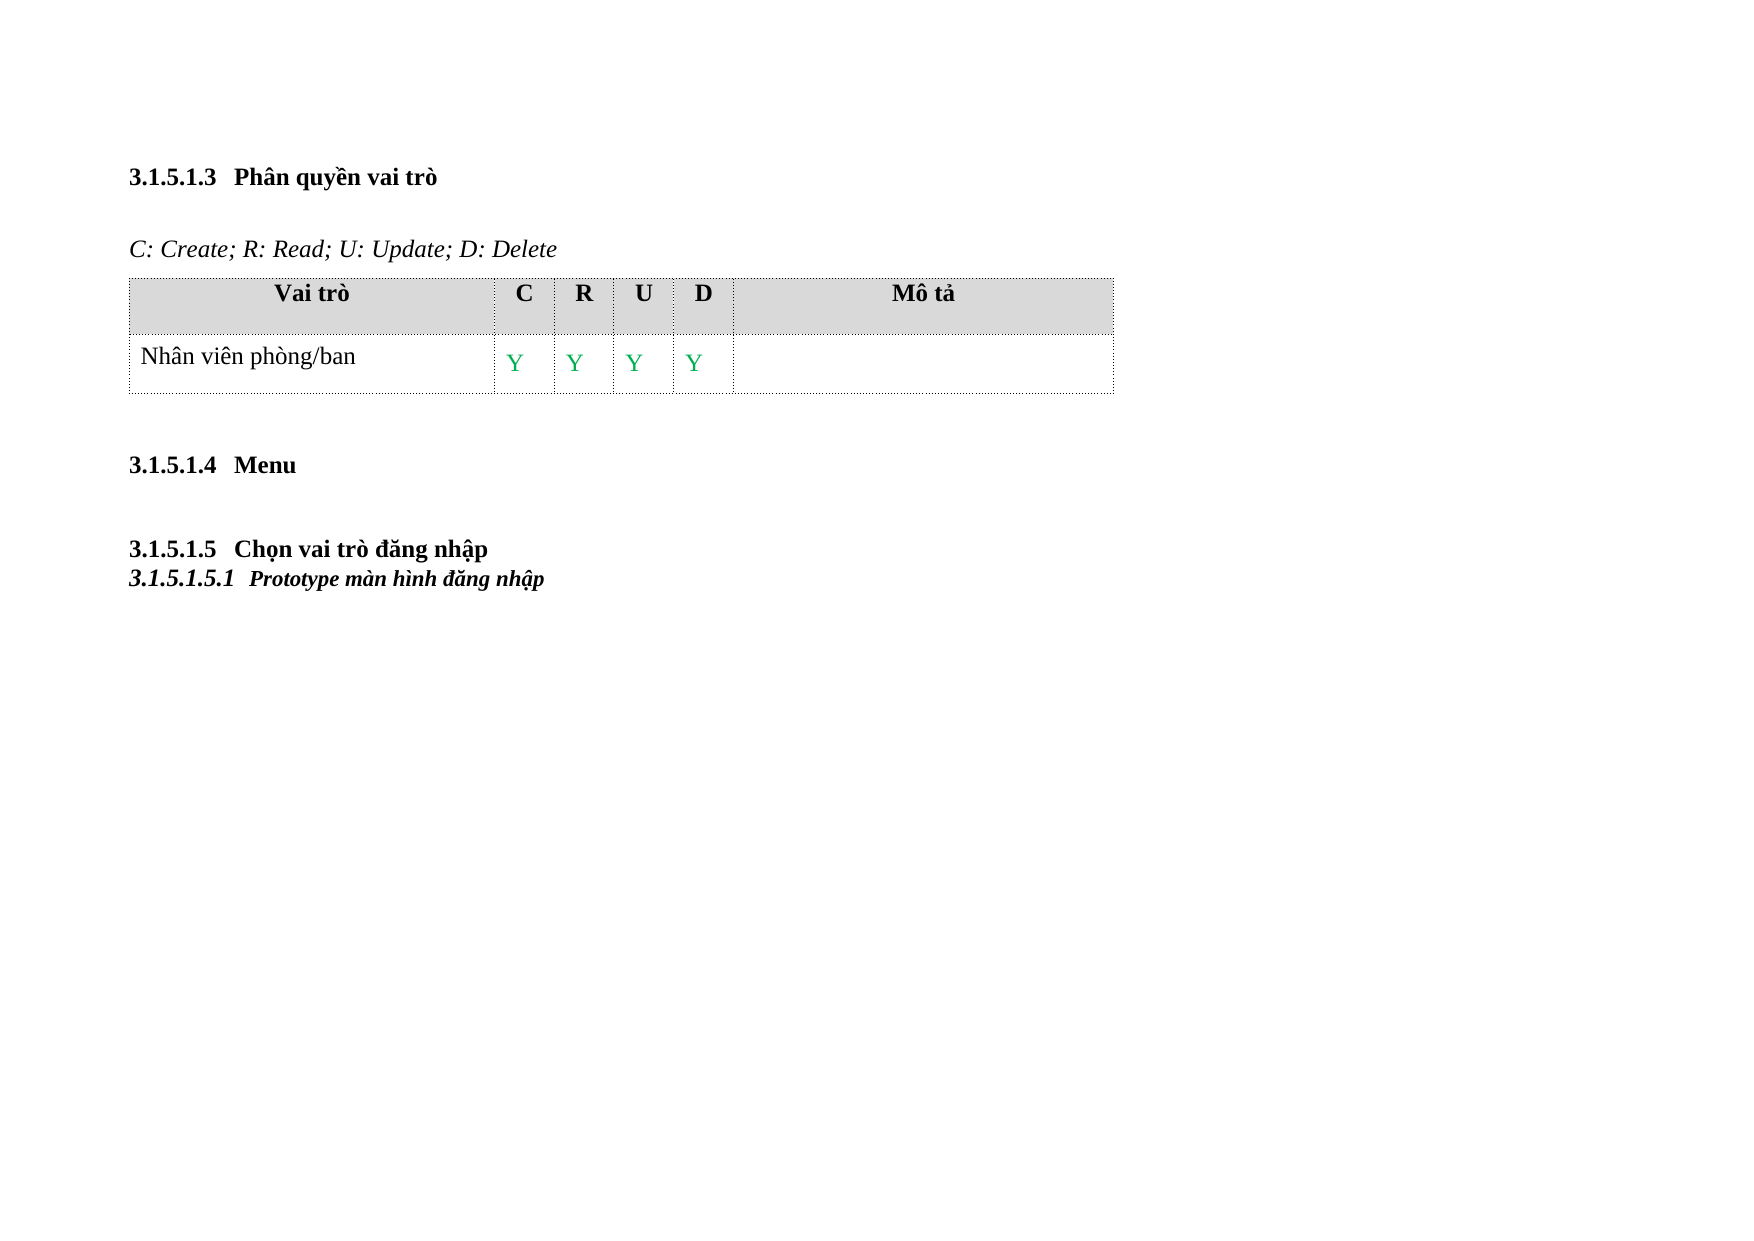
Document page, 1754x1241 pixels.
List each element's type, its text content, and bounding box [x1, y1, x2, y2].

table_cell Y [495, 334, 554, 393]
table_header Mô tả [733, 278, 1113, 334]
table_header R [554, 278, 614, 334]
table_header Vai trò [129, 278, 494, 334]
table_header C [495, 278, 554, 334]
subtitle Menu [129, 450, 1634, 478]
table_cell Y [554, 334, 614, 393]
subtitle Prototype màn hình đăng nhập [129, 563, 1634, 592]
subtitle Chọn vai trò đăng nhập [129, 534, 1634, 563]
table_cell Y [614, 334, 673, 393]
table_cell Nhân viên phòng/ban [129, 334, 494, 393]
table_header D [674, 278, 733, 334]
table_header U [614, 278, 673, 334]
table_cell [733, 334, 1113, 393]
text C: Create; R: Read; U: Update; D: Delete [129, 234, 1634, 263]
subtitle Phân quyền vai trò [129, 162, 1634, 191]
table_cell Y [674, 334, 733, 393]
